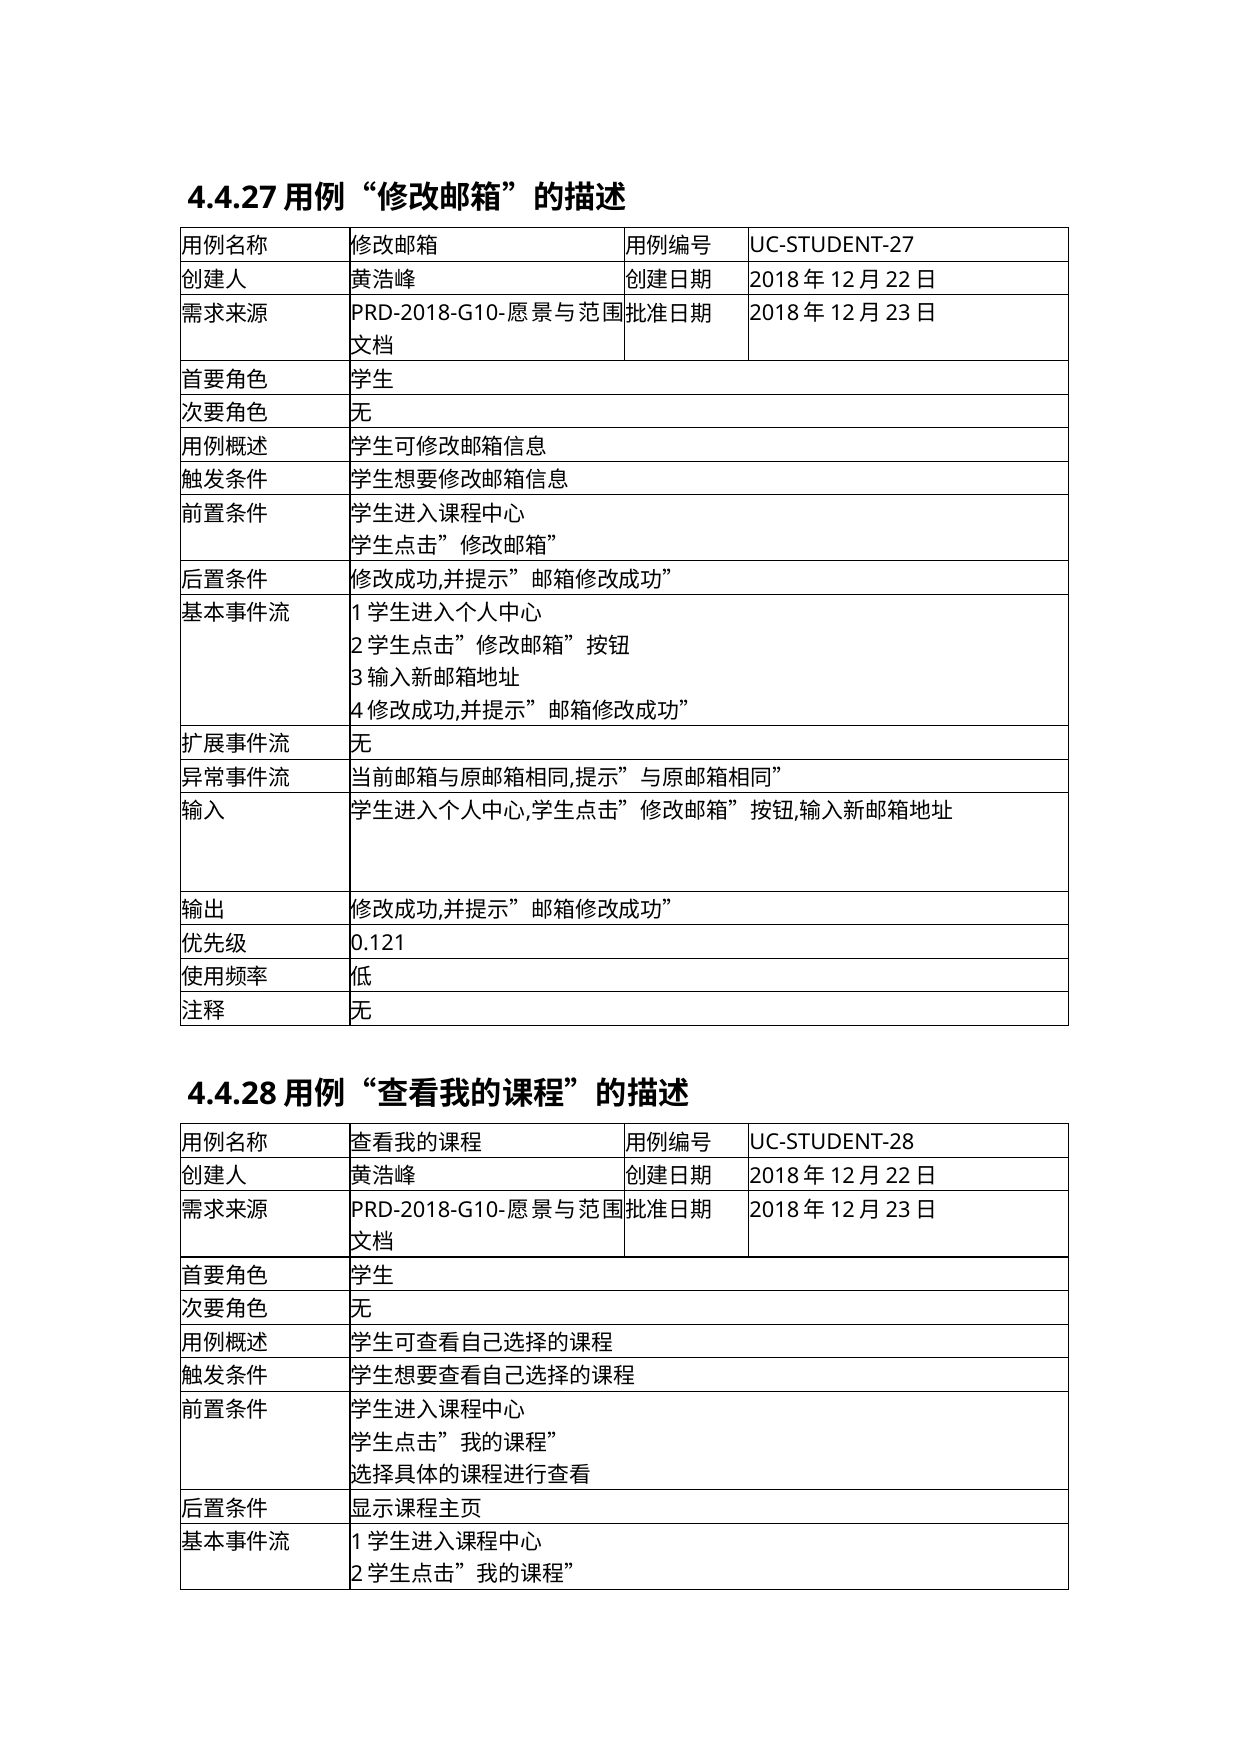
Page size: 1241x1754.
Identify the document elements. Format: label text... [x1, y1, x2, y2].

table_cell 基本事件流 [181, 595, 349, 725]
table_header 用例名称 [181, 1124, 349, 1157]
table_cell PRD-2018-G10-愿景与范围文档 [351, 1191, 624, 1256]
table_cell 1学生进入个人中心 2学生点击”修改邮箱”按钮 3输入新邮箱地址 4修改成功,并提示”邮箱修改成功” [351, 595, 1068, 725]
table_cell 触发条件 [181, 1358, 349, 1391]
table_cell 创建人 [181, 262, 349, 294]
table_cell 2018年12月23日 [749, 295, 1068, 360]
table_cell 后置条件 [181, 1490, 349, 1523]
table_cell 前置条件 [181, 1392, 349, 1489]
table_cell 黄浩峰 [351, 262, 624, 294]
table_cell 注释 [181, 992, 349, 1025]
subtitle 4.4.28用例“查看我的课程”的描述 [187, 1058, 1053, 1123]
table_header 用例编号 [625, 1124, 748, 1157]
table_header 修改邮箱 [351, 228, 624, 261]
table_cell 需求来源 [181, 295, 349, 360]
table_cell 次要角色 [181, 395, 349, 427]
table_cell 批准日期 [625, 1191, 748, 1256]
table_cell 学生 [351, 361, 1068, 394]
table_cell 学生进入课程中心 学生点击”修改邮箱” [351, 495, 1068, 560]
table_cell 用例概述 [181, 428, 349, 461]
table_header 查看我的课程 [351, 1124, 624, 1157]
table_cell 前置条件 [181, 495, 349, 560]
table_cell 0.121 [351, 925, 1068, 958]
table_cell 首要角色 [181, 361, 349, 394]
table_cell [351, 1524, 1068, 1589]
table_cell 后置条件 [181, 561, 349, 594]
table_cell 无 [351, 395, 1068, 427]
table_cell 显示课程主页 [351, 1490, 1068, 1523]
subtitle 4.4.27用例“修改邮箱”的描述 [187, 162, 1053, 227]
table_cell 学生想要查看自己选择的课程 [351, 1358, 1068, 1391]
table_header 用例名称 [181, 228, 349, 261]
table_cell 2018年12月22日 [749, 262, 1068, 294]
table_cell 输入 [181, 793, 349, 891]
table_cell 批准日期 [625, 295, 748, 360]
table_cell 当前邮箱与原邮箱相同,提示”与原邮箱相同” [351, 760, 1068, 792]
table_cell 输出 [181, 892, 349, 924]
table_cell 使用频率 [181, 959, 349, 991]
table_cell 首要角色 [181, 1258, 349, 1290]
table_cell 低 [351, 959, 1068, 991]
table_header UC-STUDENT-28 [749, 1124, 1068, 1157]
table_cell 黄浩峰 [351, 1158, 624, 1190]
table_cell 学生进入个人中心,学生点击”修改邮箱”按钮,输入新邮箱地址 [351, 793, 1068, 891]
table_cell 异常事件流 [181, 760, 349, 792]
table_cell 学生可修改邮箱信息 [351, 428, 1068, 461]
table_cell 优先级 [181, 925, 349, 958]
table_cell 无 [351, 992, 1068, 1025]
table_header 用例编号 [625, 228, 748, 261]
table_cell 2018年12月22日 [749, 1158, 1068, 1190]
table_cell 用例概述 [181, 1325, 349, 1357]
table_cell 2018年12月23日 [749, 1191, 1068, 1256]
table_cell 修改成功,并提示”邮箱修改成功” [351, 561, 1068, 594]
table_header UC-STUDENT-27 [749, 228, 1068, 261]
table_cell PRD-2018-G10-愿景与范围文档 [351, 295, 624, 360]
table_cell 基本事件流 [181, 1524, 349, 1589]
table_cell 需求来源 [181, 1191, 349, 1256]
table_cell 创建人 [181, 1158, 349, 1190]
table_cell 触发条件 [181, 462, 349, 494]
table_cell 无 [351, 726, 1068, 758]
table_cell 创建日期 [625, 262, 748, 294]
table_cell 学生想要修改邮箱信息 [351, 462, 1068, 494]
table_cell 次要角色 [181, 1291, 349, 1323]
table_cell 创建日期 [625, 1158, 748, 1190]
table_cell 修改成功,并提示”邮箱修改成功” [351, 892, 1068, 924]
table_cell 扩展事件流 [181, 726, 349, 758]
table_cell 学生进入课程中心 学生点击”我的课程” 选择具体的课程进行查看 [351, 1392, 1068, 1489]
table_cell 无 [351, 1291, 1068, 1323]
table_cell 学生 [351, 1258, 1068, 1290]
table_cell 学生可查看自己选择的课程 [351, 1325, 1068, 1357]
